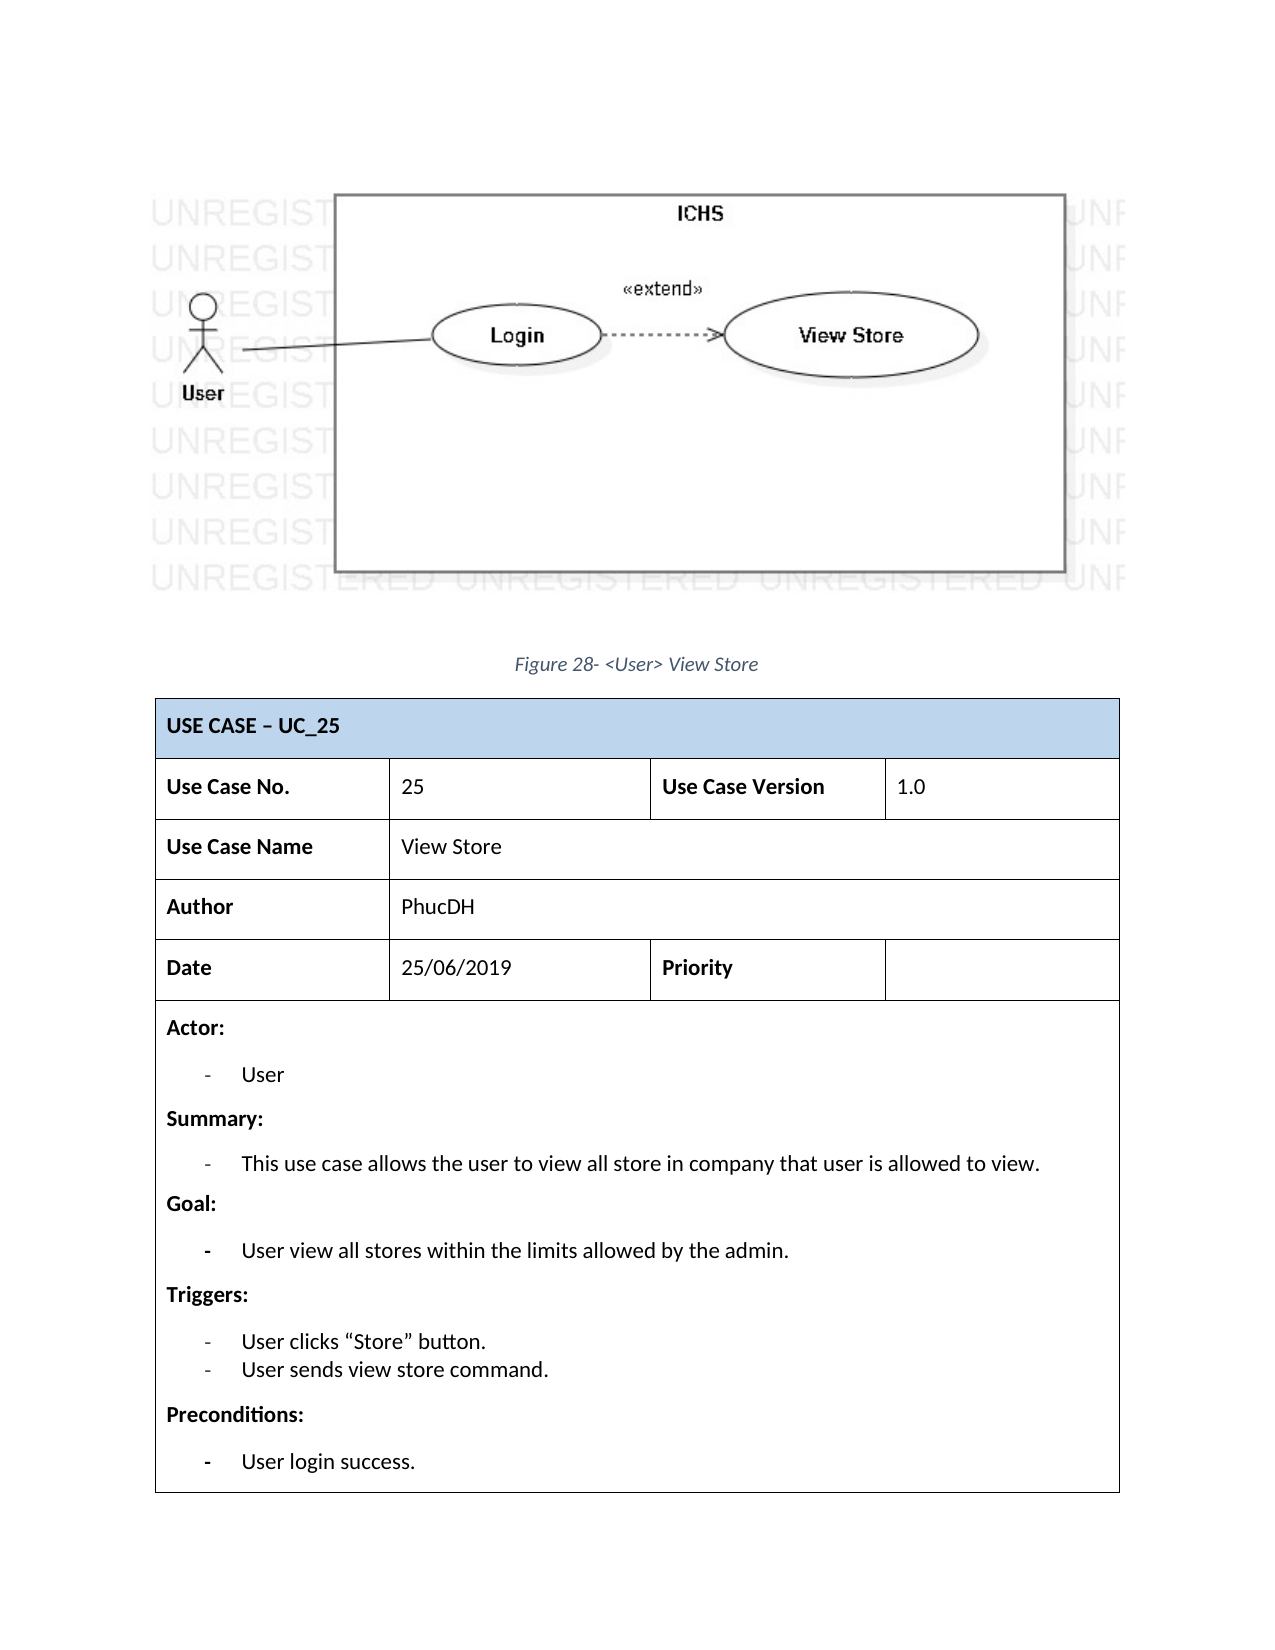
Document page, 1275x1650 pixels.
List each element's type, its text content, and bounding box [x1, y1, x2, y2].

table_cell 1.0 [886, 759, 1119, 818]
table_cell View Store [390, 820, 1119, 879]
table_cell Date [156, 940, 389, 999]
table_cell Use Case No. [156, 759, 389, 818]
table_cell Priority [651, 940, 885, 999]
table_cell Use Case Name [156, 820, 389, 879]
table_cell PhucDH [390, 880, 1119, 939]
table_cell 25/06/2019 [390, 940, 650, 999]
text Figure 28- <User> View Store [150, 652, 1125, 677]
table_header USE CASE – UC_25 [156, 699, 1119, 758]
table_cell Author [156, 880, 389, 939]
table_cell Use Case Version [651, 759, 885, 818]
table_cell [886, 940, 1119, 999]
picture [150, 180, 1125, 633]
table_cell 25 [390, 759, 650, 818]
